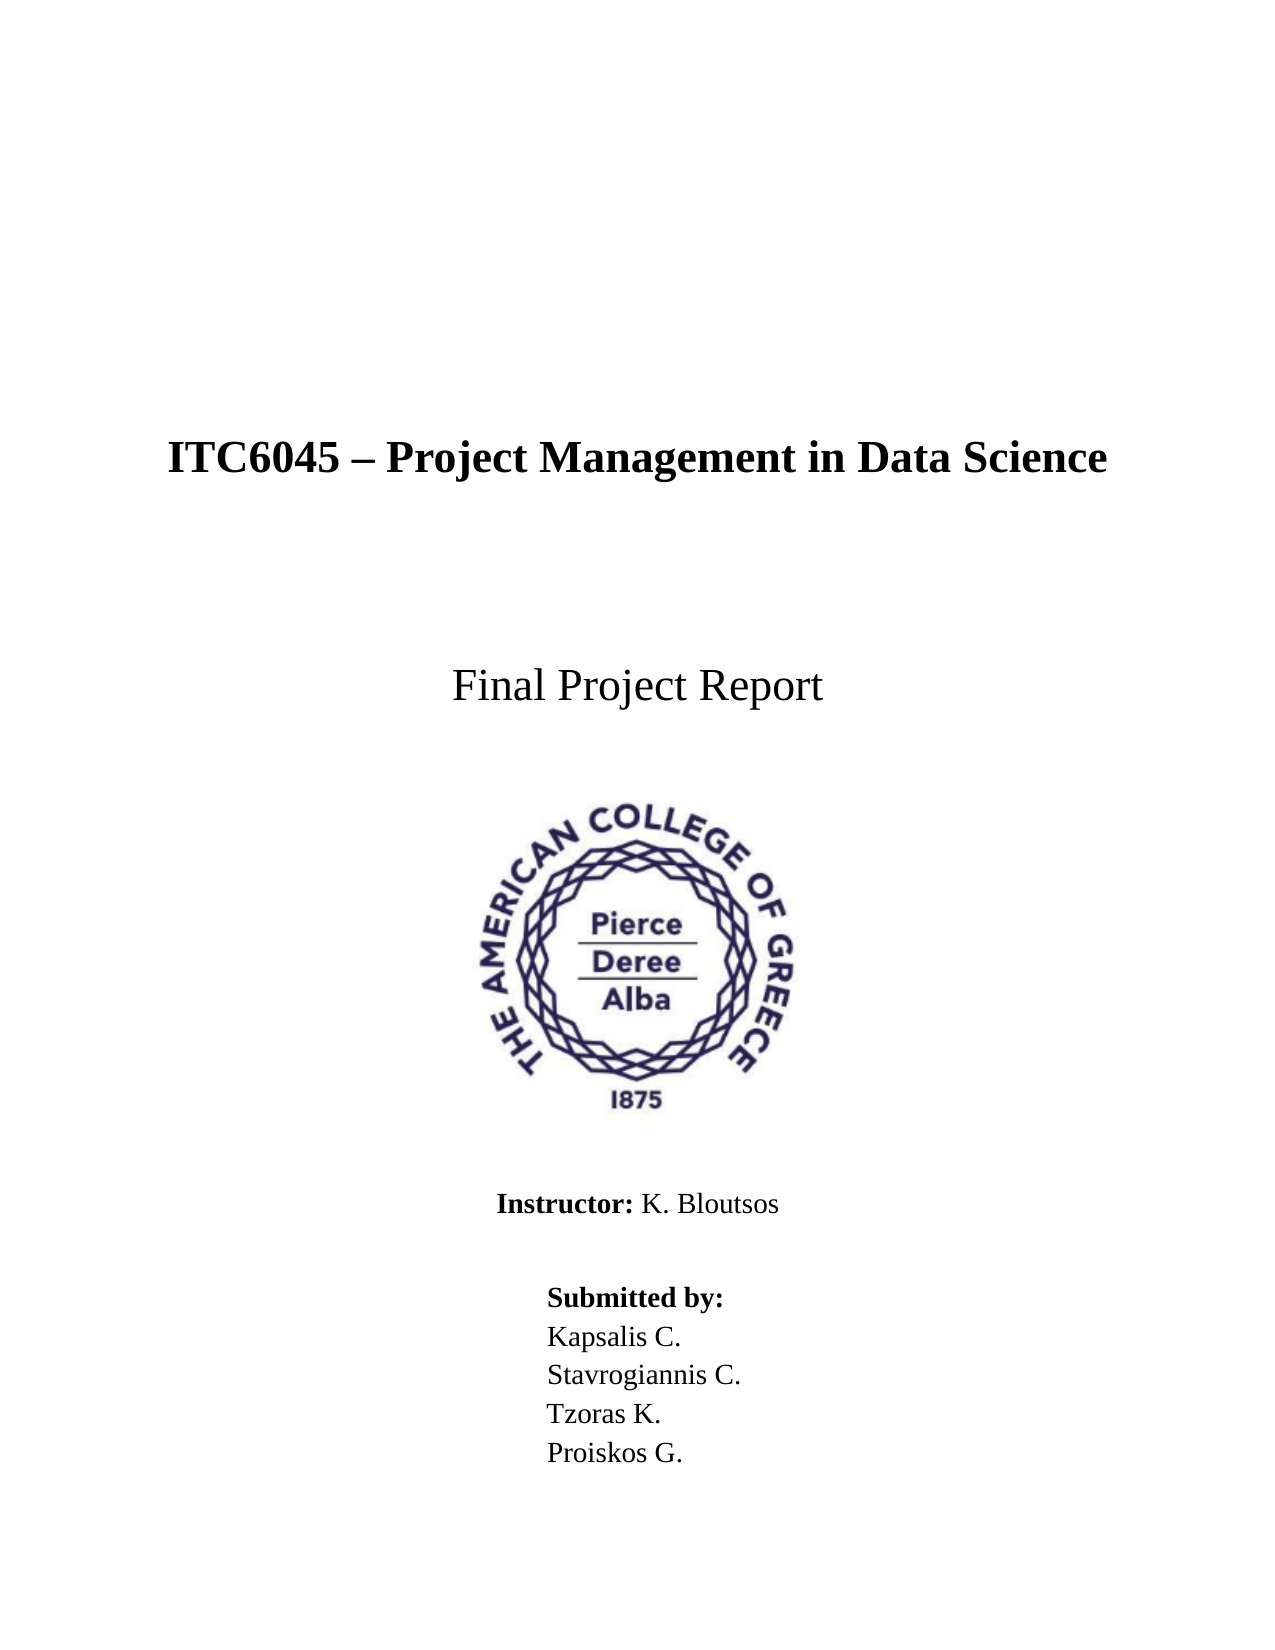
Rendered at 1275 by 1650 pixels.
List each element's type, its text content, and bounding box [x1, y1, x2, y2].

text Final Project Report [150, 657, 1125, 710]
text ITC6045 – Project Management in Data Science [150, 429, 1125, 482]
text Instructor: K. Bloutsos [150, 1186, 1125, 1219]
text Stavrogiannis C. [525, 1357, 1125, 1391]
text Kapsalis C. [525, 1319, 1125, 1352]
text Tzoras K. Proiskos G. [150, 1396, 1125, 1469]
text Submitted by: [525, 1280, 1125, 1314]
picture [463, 773, 812, 1126]
